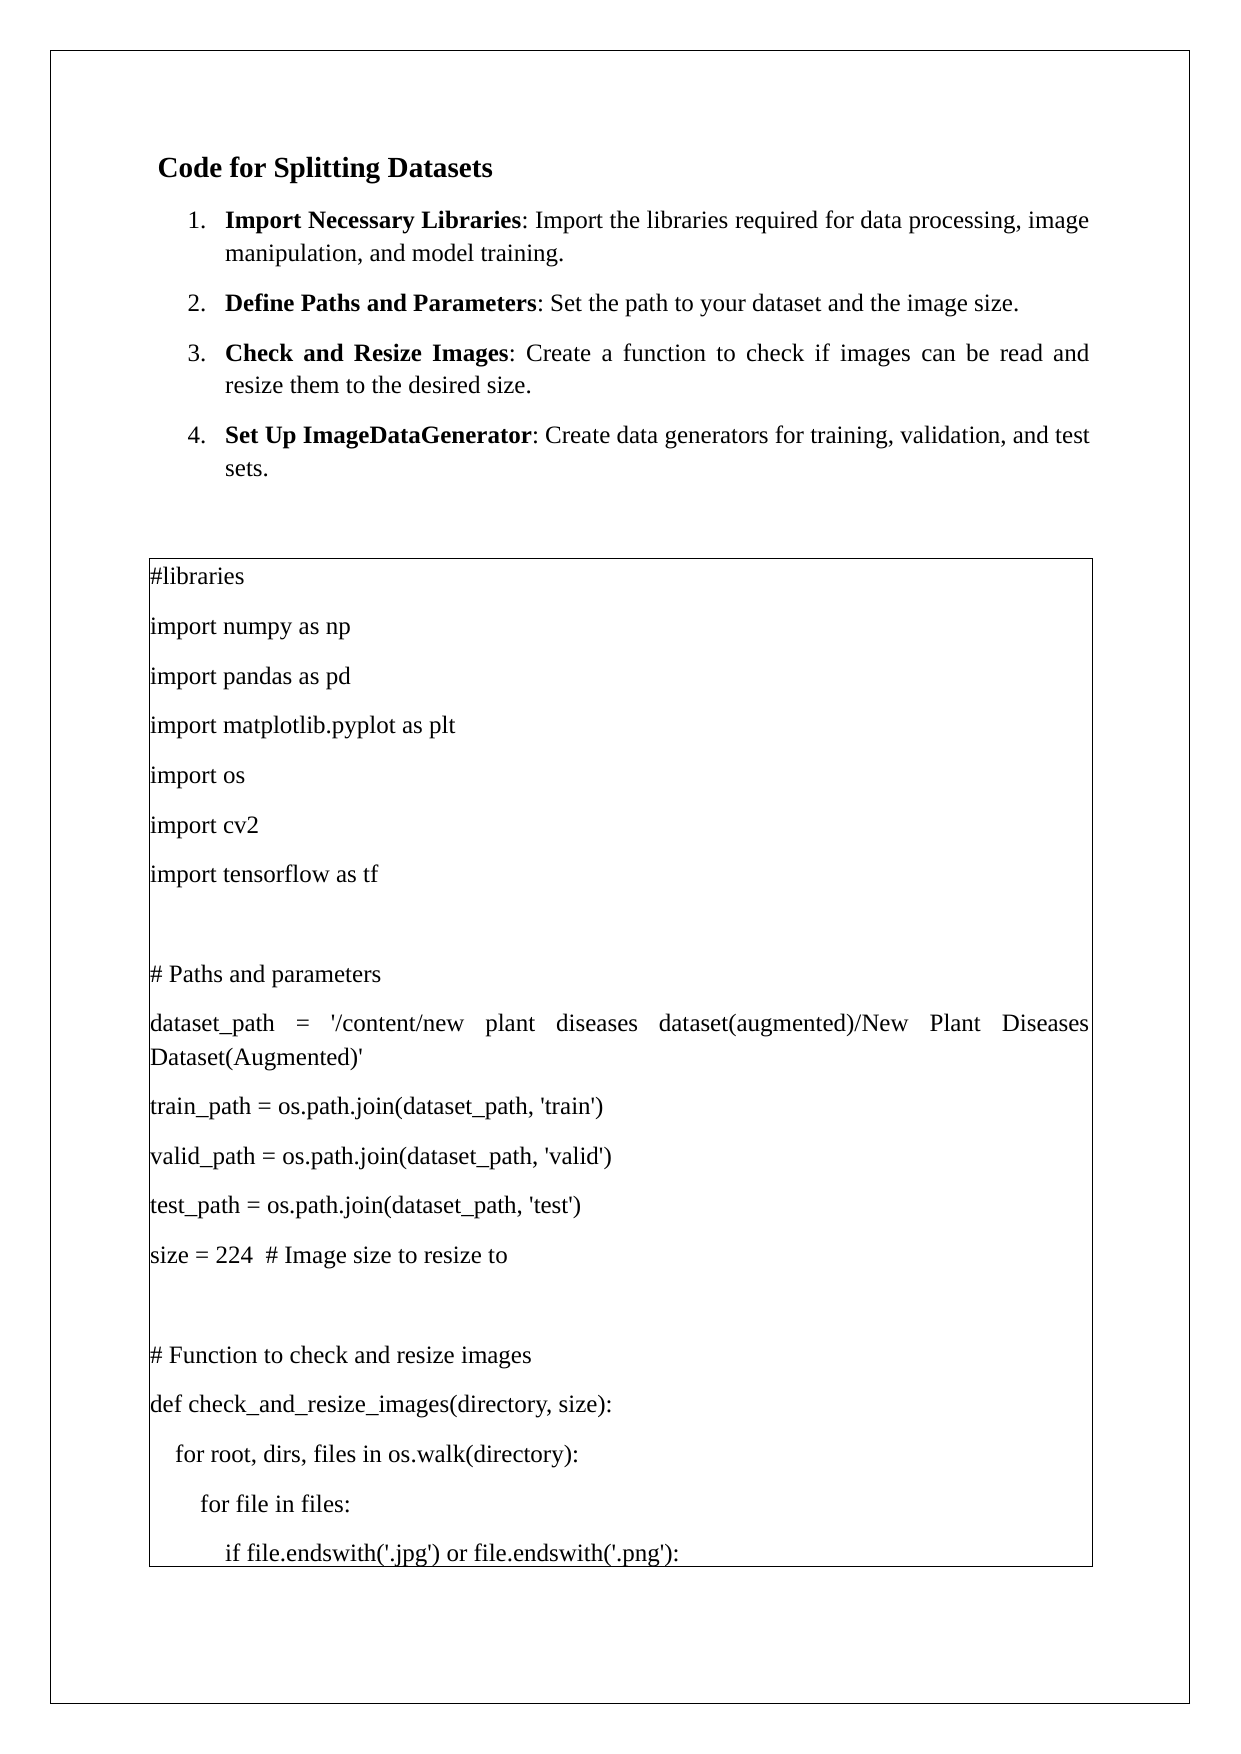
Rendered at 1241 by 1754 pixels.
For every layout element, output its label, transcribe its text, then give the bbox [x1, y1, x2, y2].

text import pandas as pd [150, 658, 1092, 689]
text test_path = os.path.join(dataset_path, 'test') [150, 1187, 1092, 1219]
text import os [150, 757, 1092, 789]
list Check and Resize Images: Create a function to check if images can be read and resize them to the desired size. [187, 338, 1090, 399]
text train_path = os.path.join(dataset_path, 'train') [150, 1088, 1092, 1120]
list Import Necessary Libraries: Import the libraries required for data processing, image manipulation, and model training. [187, 205, 1090, 267]
list Define Paths and Parameters: Set the path to your dataset and the image size. [187, 288, 1090, 317]
text import matplotlib.pyplot as plt [150, 707, 1092, 739]
text import cv2 [150, 807, 1092, 838]
text valid_path = os.path.join(dataset_path, 'valid') [150, 1138, 1092, 1170]
text import tensorflow as tf [150, 856, 1092, 888]
text #libraries [150, 559, 1092, 590]
text for file in files: [150, 1486, 1092, 1517]
text if file.endswith('.jpg') or file.endswith('.png'): [150, 1535, 1092, 1566]
text import numpy as np [150, 608, 1092, 640]
text for root, dirs, files in os.walk(directory): [150, 1436, 1092, 1468]
text Code for Splitting Datasets [150, 150, 1090, 183]
text # Function to check and resize images [150, 1337, 1092, 1368]
text # Paths and parameters [150, 956, 1092, 988]
list Set Up ImageDataGenerator: Create data generators for training, validation, and test sets. [187, 420, 1090, 482]
text size = 224 # Image size to resize to [150, 1237, 1092, 1269]
text dataset_path = '/content/new plant diseases dataset(augmented)/New Plant Diseases Dataset(Augmented)' [150, 1005, 1092, 1070]
text def check_and_resize_images(directory, size): [150, 1386, 1092, 1418]
